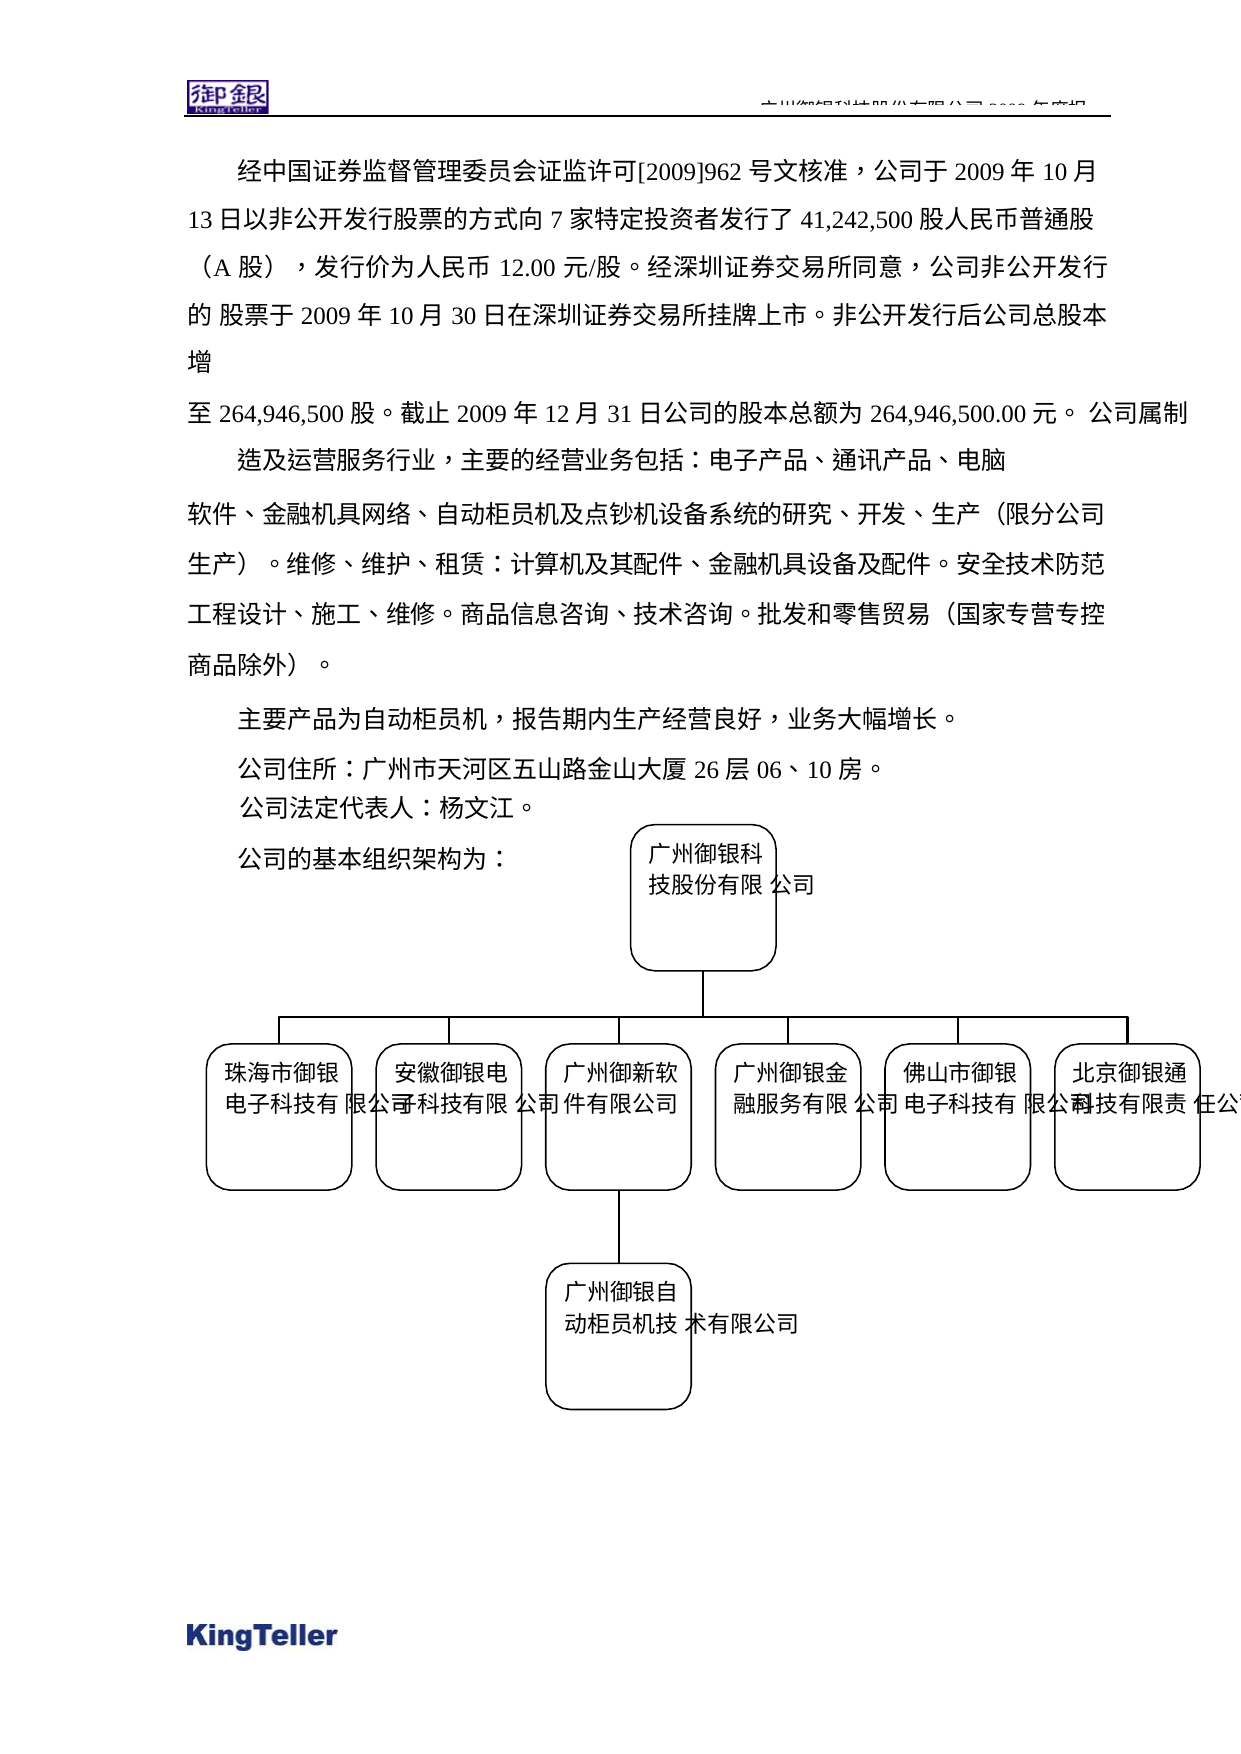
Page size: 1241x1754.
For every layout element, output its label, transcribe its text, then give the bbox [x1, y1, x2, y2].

text 13 日以非公开发行股票的方式向 7 家特定投资者发行了 41,242,500 股人民币普通股 [187, 202, 1194, 236]
text （A 股），发行价为人民币 12.00 元/股。经深圳证券交易所同意，公司非公开发行的 股票于 2009 年 10 月 30 日在深圳证券交易所挂牌上市。非公开发行后公司总股本增 [187, 250, 1108, 379]
picture [187, 80, 269, 114]
text 主要产品为自动柜员机，报告期内生产经营良好，业务大幅增长。 [237, 701, 1194, 735]
text 至 264,946,500 股。截止 2009 年 12 月 31 日公司的股本总额为 264,946,500.00 元。 公司属制造及运营服务行业，主要的经营业务包括：电子产品、通讯产品、电脑 [187, 395, 1194, 477]
text 软件、金融机具网络、自动柜员机及点钞机设备系统的研究、开发、生产（限分公司 生产）。维修、维护、租赁：计算机及其配件、金融机具设备及配件。安全技术防范 工程设计、施工、维修。商品信息咨询、技术咨询。批发和零售贸易（国家专营专控 商品除外）。 [187, 496, 1108, 681]
picture [187, 1624, 338, 1651]
text 公司住所：广州市天河区五山路金山大厦 26 层 06、10 房。 公司法定代表人：杨文江。 [237, 751, 890, 825]
text 经中国证券监督管理委员会证监许可[2009]962 号文核准，公司于 2009 年 10 月 [237, 153, 1194, 188]
text 公司的基本组织架构为： [237, 842, 1194, 876]
